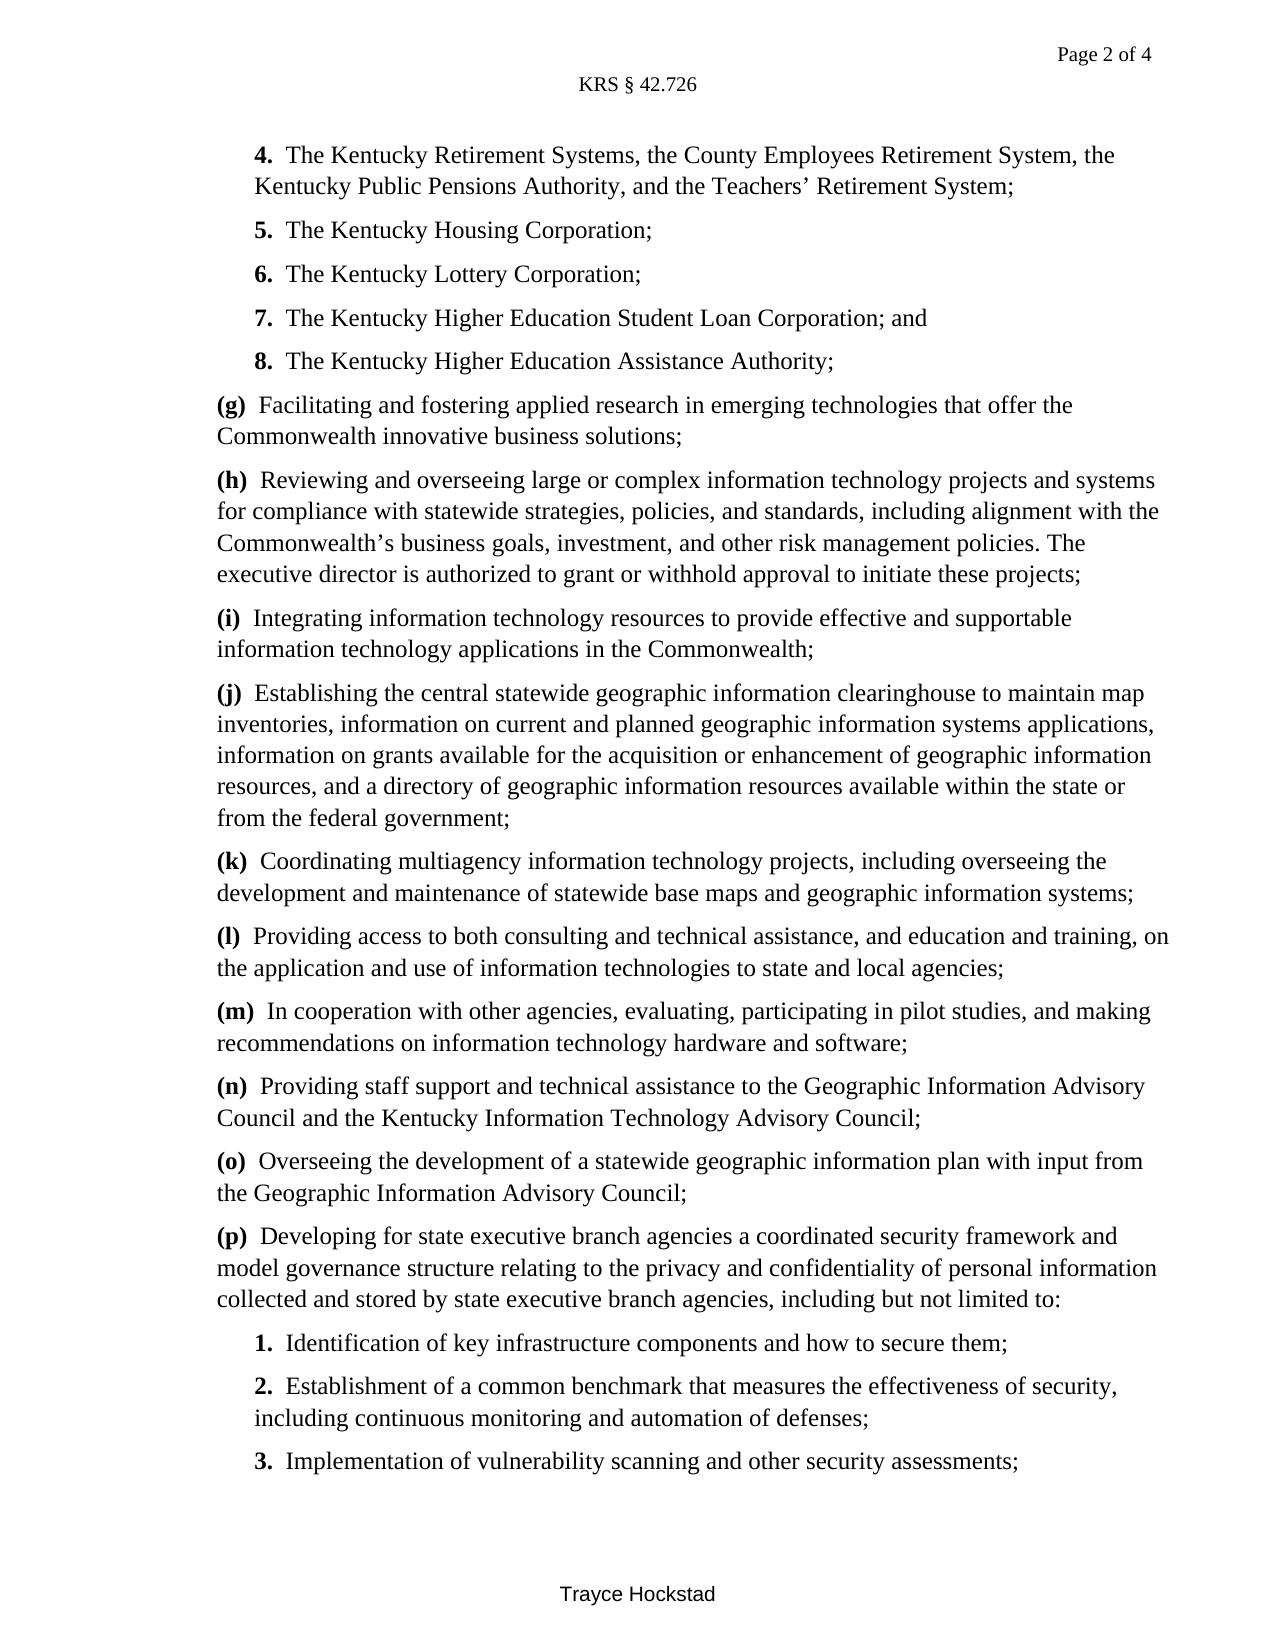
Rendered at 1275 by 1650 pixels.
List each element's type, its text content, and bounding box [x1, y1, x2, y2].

text (i) Integrating information technology resources to provide effective and supportable information technology applications in the Commonwealth; [217, 600, 1171, 663]
text 4. The Kentucky Retirement Systems, the County Employees Retirement System, the Kentucky Public Pensions Authority, and the Teachers’ Retirement System; [254, 138, 1171, 200]
text (g) Facilitating and fostering applied research in emerging technologies that offer the Commonwealth innovative business solutions; [217, 388, 1171, 450]
text (n) Providing staff support and technical assistance to the Geographic Information Advisory Council and the Kentucky Information Technology Advisory Council; [217, 1069, 1171, 1131]
text 3. Implementation of vulnerability scanning and other security assessments; [254, 1444, 1171, 1475]
text (j) Establishing the central statewide geographic information clearinghouse to maintain map inventories, information on current and planned geographic information systems applications, information on grants available for the acquisition or enhancement of geographic information resources, and a directory of geographic information resources available within the state or from the federal government; [217, 675, 1171, 831]
text 5. The Kentucky Housing Corporation; [254, 213, 1171, 244]
text 6. The Kentucky Lottery Corporation; [254, 256, 1171, 288]
text (m) In cooperation with other agencies, evaluating, participating in pilot studies, and making recommendations on information technology hardware and software; [217, 994, 1171, 1056]
text (k) Coordinating multiagency information technology projects, including overseeing the development and maintenance of statewide base maps and geographic information systems; [217, 844, 1171, 906]
text 7. The Kentucky Higher Education Student Loan Corporation; and [254, 300, 1171, 331]
text 1. Identification of key infrastructure components and how to secure them; [254, 1325, 1171, 1356]
text (o) Overseeing the development of a statewide geographic information plan with input from the Geographic Information Advisory Council; [217, 1144, 1171, 1206]
text (h) Reviewing and overseeing large or complex information technology projects and systems for compliance with statewide strategies, policies, and standards, including alignment with the Commonwealth’s business goals, investment, and other risk management policies. The executive director is authorized to grant or withhold approval to initiate these projects; [217, 463, 1171, 588]
text (l) Providing access to both consulting and technical assistance, and education and training, on the application and use of information technologies to state and local agencies; [217, 919, 1171, 981]
text (p) Developing for state executive branch agencies a coordinated security framework and model governance structure relating to the privacy and confidentiality of personal information collected and stored by state executive branch agencies, including but not limited to: [217, 1219, 1171, 1313]
text 8. The Kentucky Higher Education Assistance Authority; [254, 344, 1171, 375]
text 2. Establishment of a common benchmark that measures the effectiveness of security, including continuous monitoring and automation of defenses; [254, 1369, 1171, 1431]
